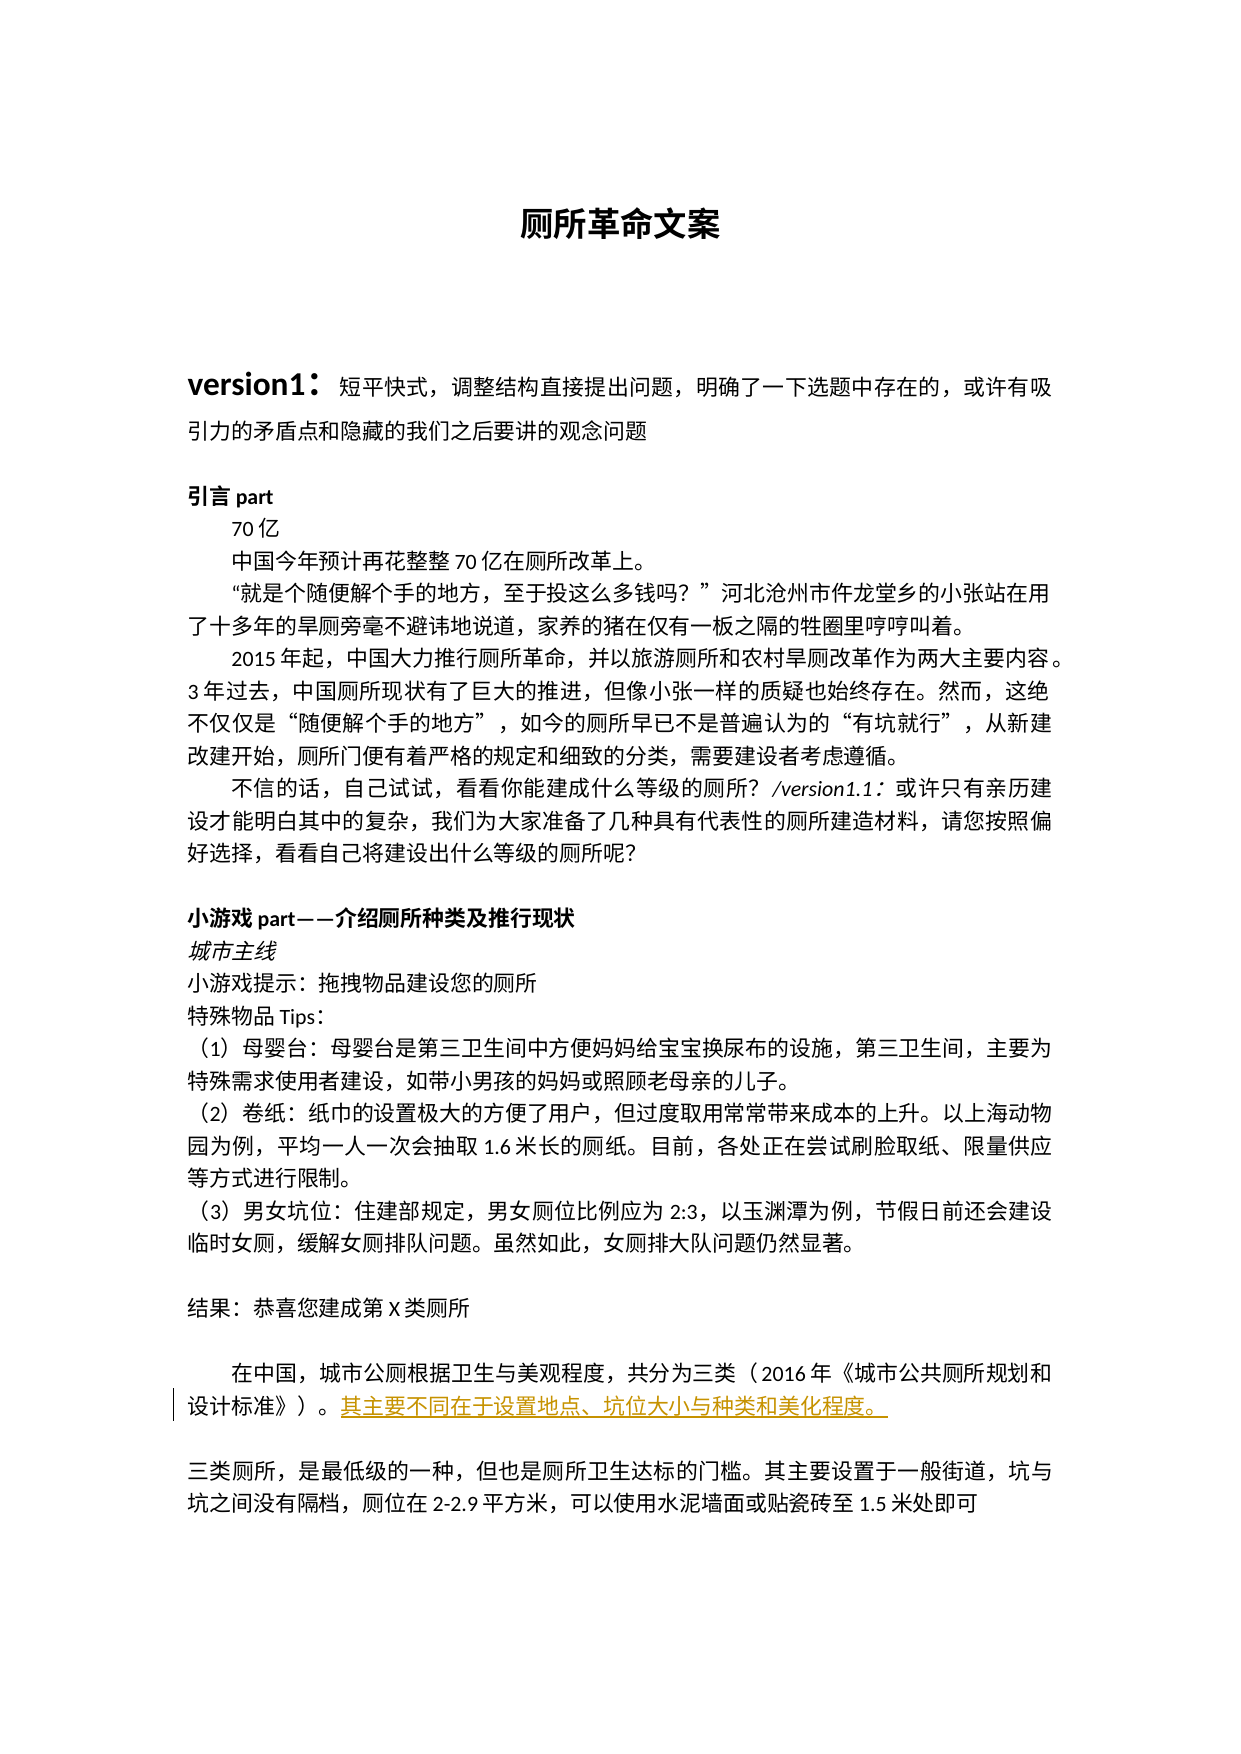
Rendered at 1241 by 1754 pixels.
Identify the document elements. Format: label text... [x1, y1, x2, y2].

text version1：短平快式，调整结构直接提出问题，明确了一下选题中存在的，或许有吸引力的矛盾点和隐藏的我们之后要讲的观念问题 [187, 348, 1053, 446]
text 小游戏提示：拖拽物品建设您的厕所 [187, 966, 1053, 998]
text 结果：恭喜您建成第X类厕所 [187, 1291, 1053, 1323]
subtitle 厕所革命文案 [187, 189, 1053, 254]
text 特殊物品Tips： [187, 998, 1053, 1031]
text 小游戏part——介绍厕所种类及推行现状 [187, 901, 1053, 933]
text 引言part [187, 478, 1053, 511]
text 在中国，城市公厕根据卫生与美观程度，共分为三类（2016年《城市公共厕所规划和设计标准》）。 [187, 1356, 1053, 1421]
text “就是个随便解个手的地方，至于投这么多钱吗？”河北沧州市仵龙堂乡的小张站在用了十多年的旱厕旁毫不避讳地说道，家养的猪在仅有一板之隔的牲圈里哼哼叫着。 [187, 576, 1053, 641]
text 中国今年预计再花整整70亿在厕所改革上。 [187, 543, 1053, 576]
text （1）母婴台：母婴台是第三卫生间中方便妈妈给宝宝换尿布的设施，第三卫生间，主要为特殊需求使用者建设，如带小男孩的妈妈或照顾老母亲的儿子。 [187, 1031, 1053, 1096]
text （2）卷纸：纸巾的设置极大的方便了用户，但过度取用常常带来成本的上升。以上海动物园为例，平均一人一次会抽取1.6米长的厕纸。目前，各处正在尝试刷脸取纸、限量供应等方式进行限制。 [187, 1096, 1053, 1193]
text （3）男女坑位：住建部规定，男女厕位比例应为2:3，以玉渊潭为例，节假日前还会建设临时女厕，缓解女厕排队问题。虽然如此，女厕排大队问题仍然显著。 [187, 1193, 1053, 1258]
text 城市主线 [187, 933, 1053, 966]
text 不信的话，自己试试，看看你能建成什么等级的厕所？/version1.1：或许只有亲历建设才能明白其中的复杂，我们为大家准备了几种具有代表性的厕所建造材料，请您按照偏好选择，看看自己将建设出什么等级的厕所呢？ [187, 771, 1053, 868]
text 70亿 [187, 511, 1053, 543]
text 三类厕所，是最低级的一种，但也是厕所卫生达标的门槛。其主要设置于一般街道，坑与坑之间没有隔档，厕位在2-2.9平方米，可以使用水泥墙面或贴瓷砖至1.5米处即可 [187, 1453, 1053, 1518]
text 2015年起，中国大力推行厕所革命，并以旅游厕所和农村旱厕改革作为两大主要内容。3年过去，中国厕所现状有了巨大的推进，但像小张一样的质疑也始终存在。然而，这绝不仅仅是“随便解个手的地方”，如今的厕所早已不是普遍认为的“有坑就行”，从新建改建开始，厕所门便有着严格的规定和细致的分类，需要建设者考虑遵循。 [187, 641, 1053, 771]
